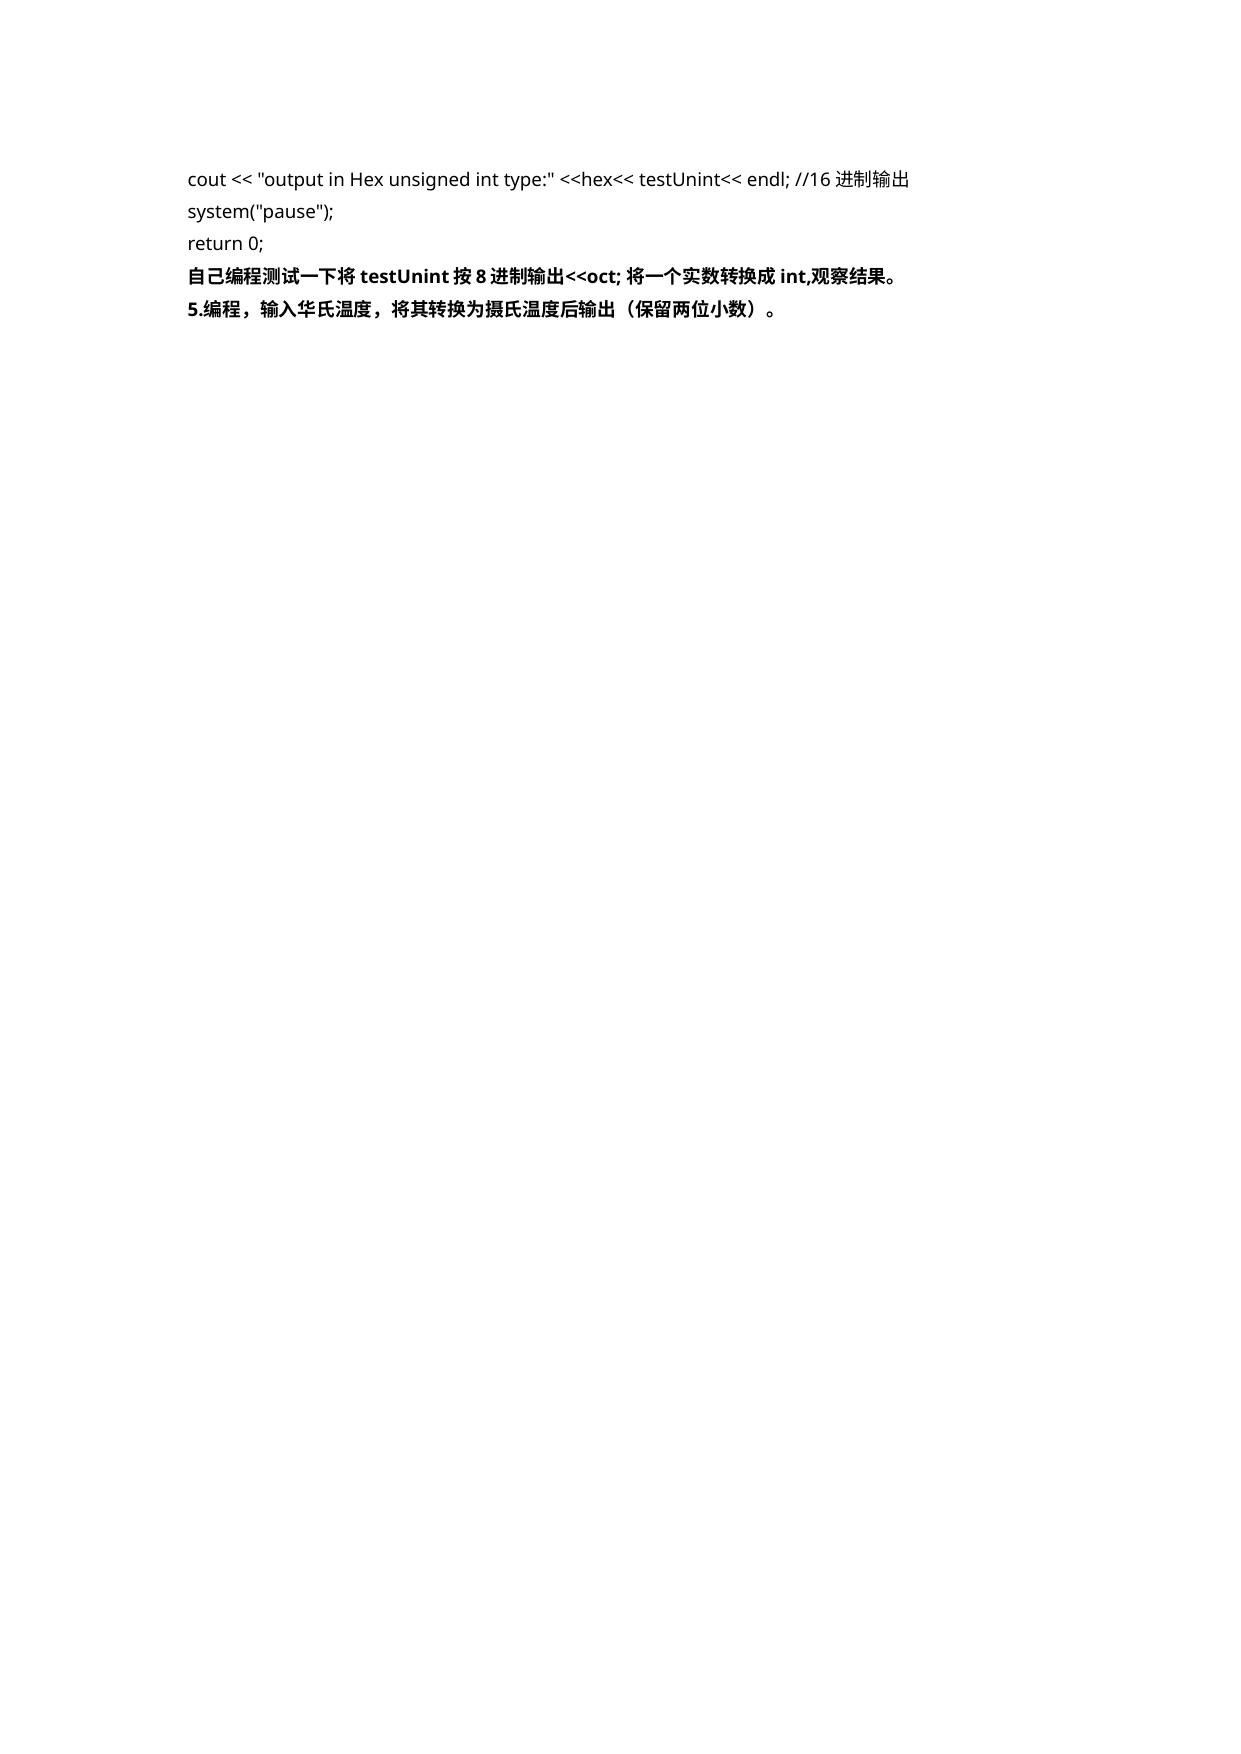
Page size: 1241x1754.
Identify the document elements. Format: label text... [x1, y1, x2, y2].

text 5.编程，输入华氏温度，将其转换为摄氏温度后输出（保留两位小数）。 [187, 292, 1053, 324]
text 自己编程测试一下将testUnint按8进制输出<<oct; 将一个实数转换成int,观察结果。 [187, 259, 1053, 292]
text system("pause"); [187, 194, 1053, 227]
text return 0; [187, 227, 1053, 259]
text cout << "output in Hex unsigned int type:" <<hex<< testUnint<< endl; //16进制输出 [187, 162, 1053, 194]
